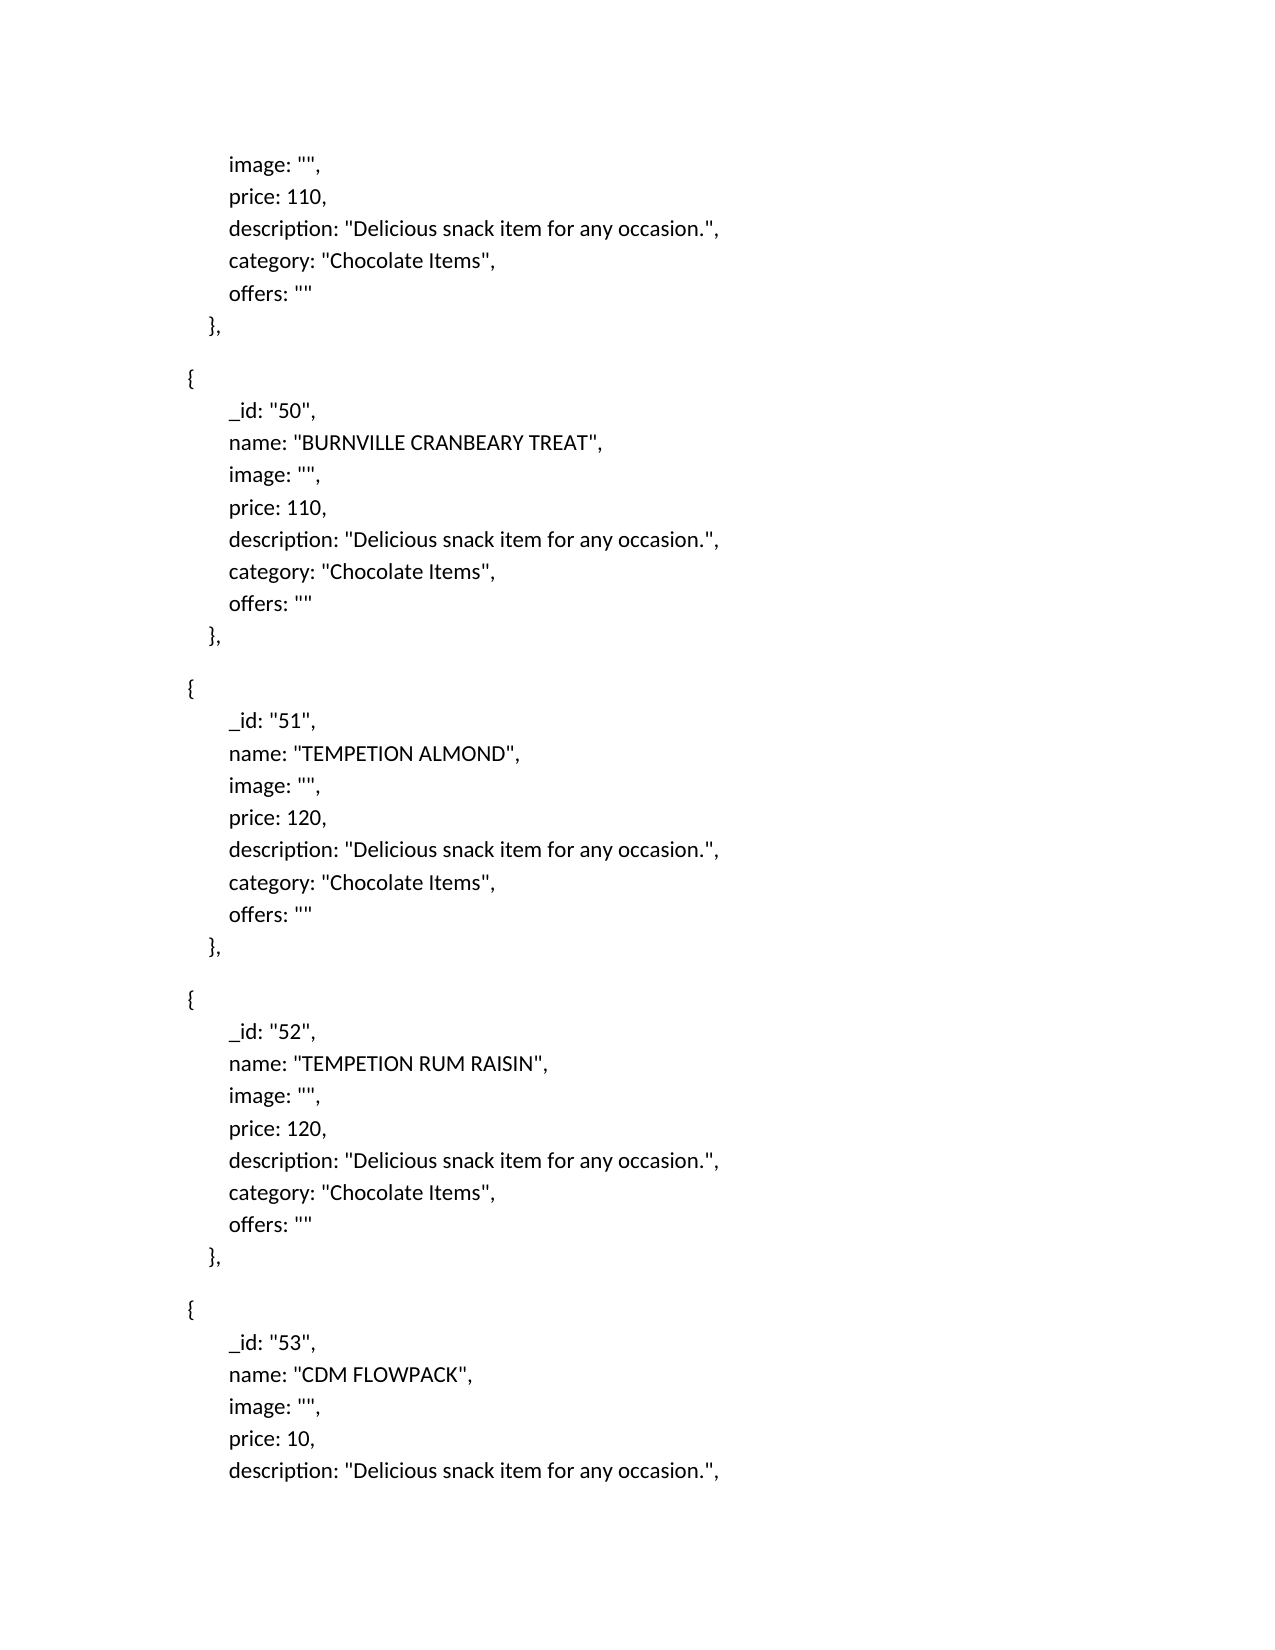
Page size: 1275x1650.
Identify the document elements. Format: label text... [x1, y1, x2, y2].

text { _id: "51", name: "TEMPETION ALMOND", image: "", price: 120, description: "Delicious snack item for any occasion.", category: "Chocolate Items", offers: "" }, [187, 674, 1087, 960]
text { _id: "50", name: "BURNVILLE CRANBEARY TREAT", image: "", price: 110, description: "Delicious snack item for any occasion.", category: "Chocolate Items", offers: "" }, [187, 364, 1087, 649]
text { _id: "52", name: "TEMPETION RUM RAISIN", image: "", price: 120, description: "Delicious snack item for any occasion.", category: "Chocolate Items", offers: "" }, [187, 985, 1087, 1271]
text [187, 1296, 1087, 1484]
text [187, 150, 1087, 339]
